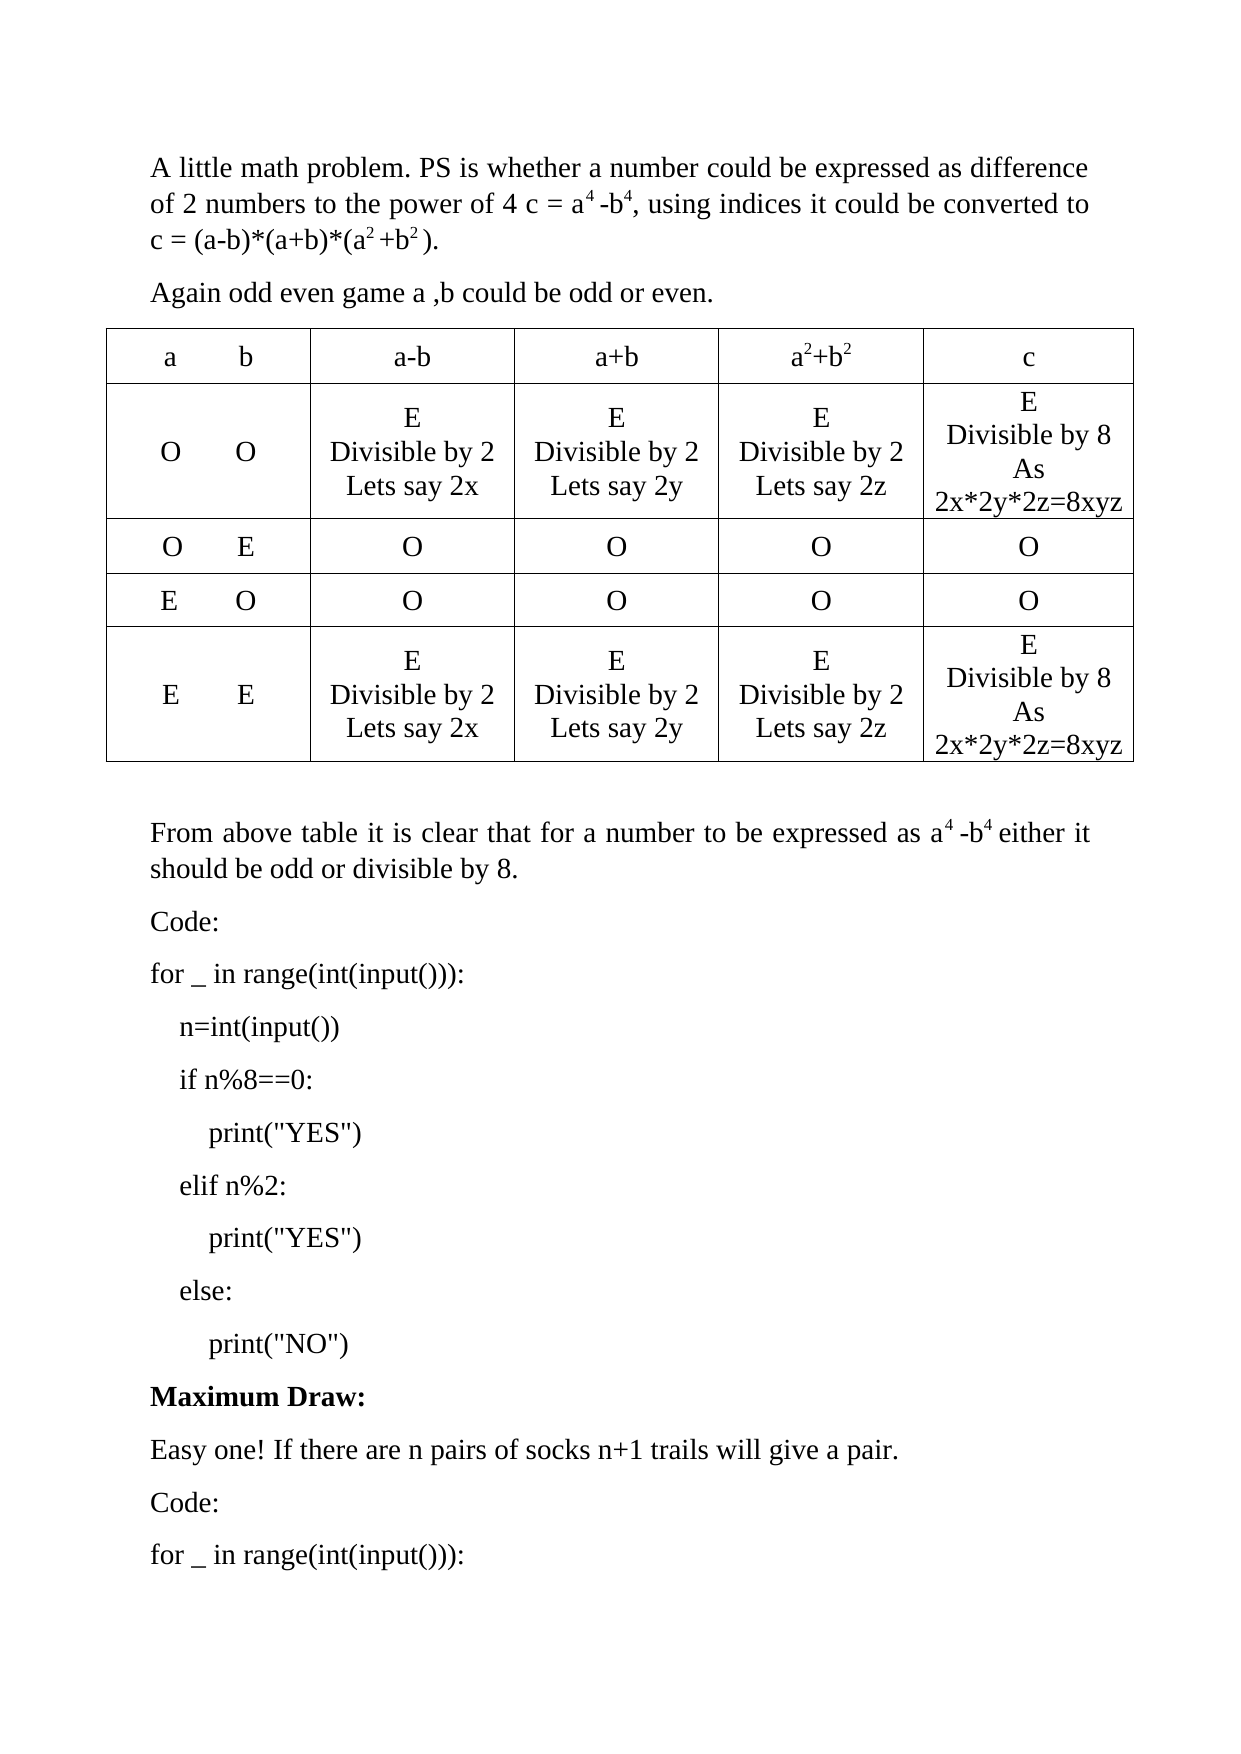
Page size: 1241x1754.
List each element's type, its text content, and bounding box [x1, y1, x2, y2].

table_cell E Divisible by 2 Lets say 2z [719, 627, 923, 761]
table_cell O [719, 574, 923, 626]
text Code: [150, 1485, 1090, 1518]
table_cell E Divisible by 2 Lets say 2y [515, 384, 718, 518]
table_cell O [311, 574, 514, 626]
text print("YES") [150, 1221, 1090, 1254]
text From above table it is clear that for a number to be expressed as a4 -b4 either it should be odd or divisible by 8. [150, 815, 1090, 884]
table_cell O [515, 519, 718, 573]
table_cell O [515, 574, 718, 626]
table_header a+b [515, 329, 718, 383]
text for _ in range(int(input())): [150, 957, 1090, 990]
text Easy one! If there are n pairs of socks n+1 trails will give a pair. [150, 1432, 1090, 1465]
table_cell O [311, 519, 514, 573]
table_cell O [924, 574, 1133, 626]
table_header a2+b2 [719, 329, 923, 383]
table_cell E Divisible by 2 Lets say 2x [311, 627, 514, 761]
table_cell E Divisible by 2 Lets say 2z [719, 384, 923, 518]
text print("NO") [150, 1326, 1090, 1360]
table_header c [924, 329, 1133, 383]
table_cell E O [107, 574, 310, 626]
table_cell O E [107, 519, 310, 573]
table_cell O [719, 519, 923, 573]
table_cell E Divisible by 8 As 2x*2y*2z=8xyz [924, 627, 1133, 761]
text Again odd even game a ,b could be odd or even. [150, 275, 1090, 309]
text A little math problem. PS is whether a number could be expressed as difference of 2 numbers to the power of 4 c = a4 -b4, using indices it could be converted to c = (a-b)*(a+b)*(a2 +b2 ). [150, 150, 1090, 256]
table_cell E Divisible by 8 As 2x*2y*2z=8xyz [924, 384, 1133, 518]
table_cell E E [107, 627, 310, 761]
table_cell E Divisible by 2 Lets say 2y [515, 627, 718, 761]
text for _ in range(int(input())): [150, 1537, 1090, 1571]
text print("YES") [150, 1115, 1090, 1148]
text Code: [150, 904, 1090, 937]
text else: [150, 1273, 1090, 1307]
text n=int(input()) [150, 1009, 1090, 1043]
text Maximum Draw: [150, 1379, 1090, 1413]
text elif n%2: [150, 1168, 1090, 1201]
table_header a-b [311, 329, 514, 383]
table_header a b [107, 329, 310, 383]
table_cell E Divisible by 2 Lets say 2x [311, 384, 514, 518]
text if n%8==0: [150, 1062, 1090, 1096]
table_cell O [924, 519, 1133, 573]
table_cell O O [107, 384, 310, 518]
